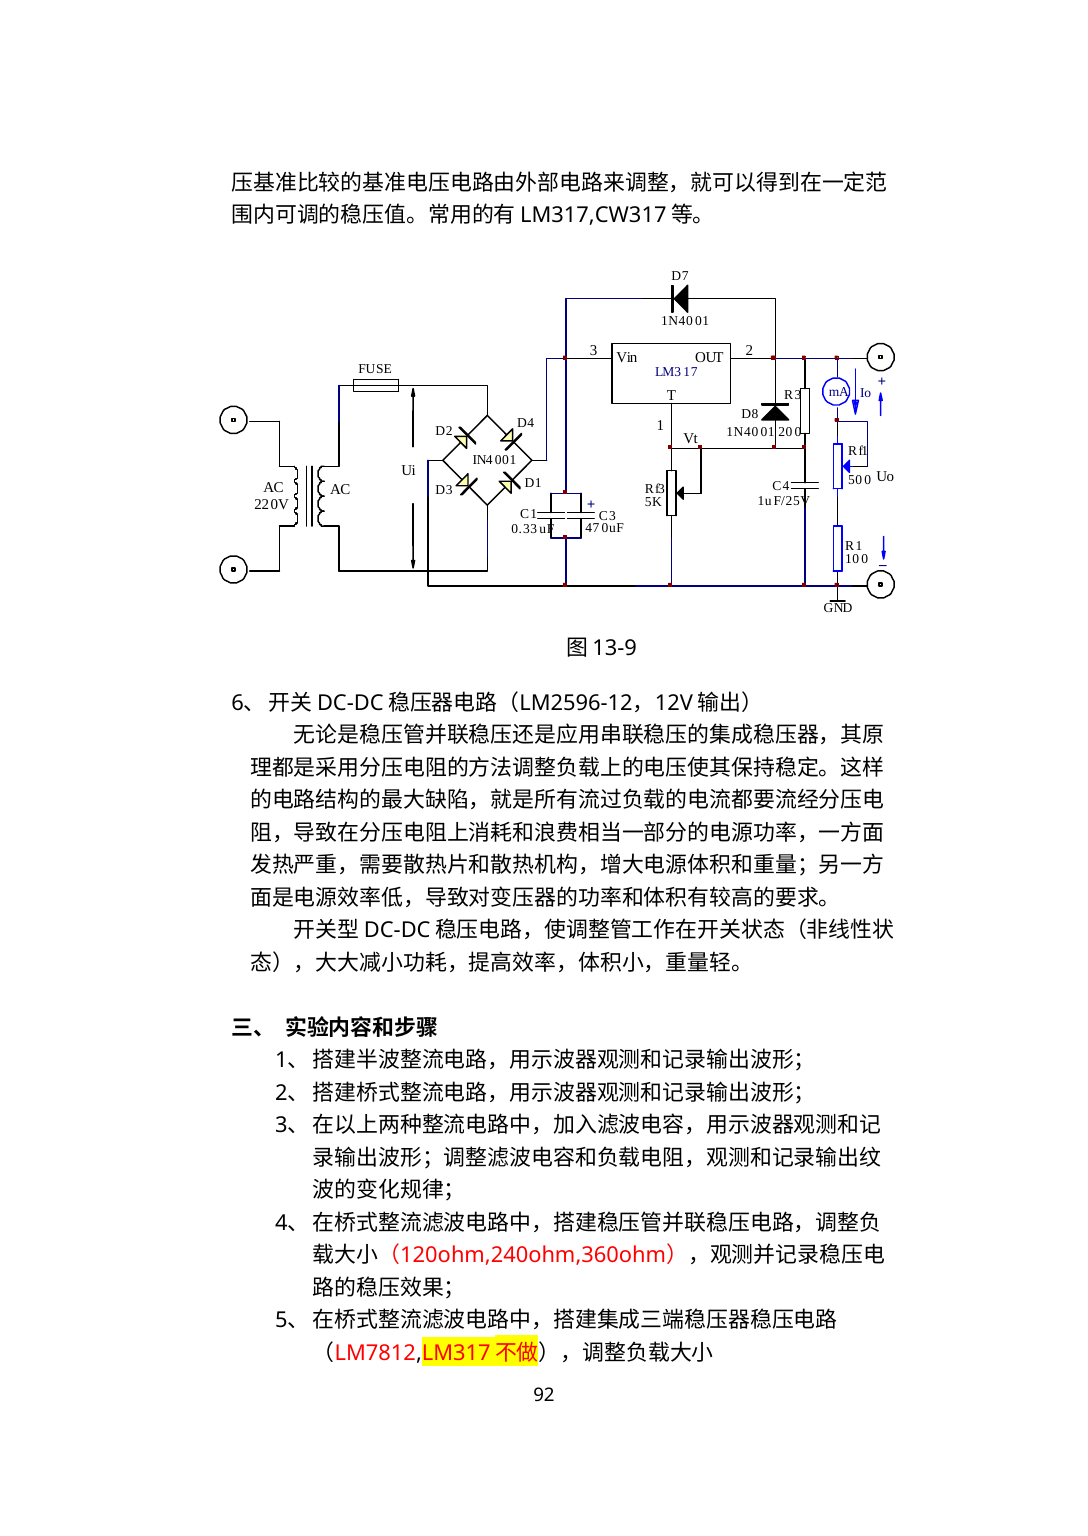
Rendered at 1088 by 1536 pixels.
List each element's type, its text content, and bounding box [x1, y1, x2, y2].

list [275, 1302, 900, 1367]
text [231, 164, 900, 229]
list 在以上两种整流电路中，加入滤波电容，用示波器观测和记录输出波形；调整滤波电容和负载电阻，观测和记录输出纹波的变化规律； [275, 1107, 900, 1204]
list 搭建桥式整流电路，用示波器观测和记录输出波形； [275, 1074, 900, 1107]
list 无论是稳压管并联稳压还是应用串联稳压的集成稳压器，其原理都是采用分压电阻的方法调整负载上的电压使其保持稳定。这样的电路结构的最大缺陷，就是所有流过负载的电流都要流经分压电阻，导致在分压电阻上消耗和浪费相当一部分的电源功率，一方面发热严重，需要散热片和散热机构，增大电源体积和重量；另一方面是电源效率低，导致对变压器的功率和体积有较高的要求。 [250, 717, 900, 912]
list 开关DC-DC稳压器电路（LM2596-12，12V输出） [231, 684, 900, 717]
list 搭建半波整流电路，用示波器观测和记录输出波形； [275, 1042, 900, 1074]
list 在桥式整流滤波电路中，搭建稳压管并联稳压电路，调整负载大小（120ohm,240ohm,360ohm），观测并记录稳压电路的稳压效果； [275, 1204, 900, 1302]
text 三、 实验内容和步骤 [187, 1009, 900, 1042]
list 开关型DC-DC稳压电路，使调整管工作在开关状态（非线性状态），大大减小功耗，提高效率，体积小，重量轻。 [250, 912, 900, 977]
